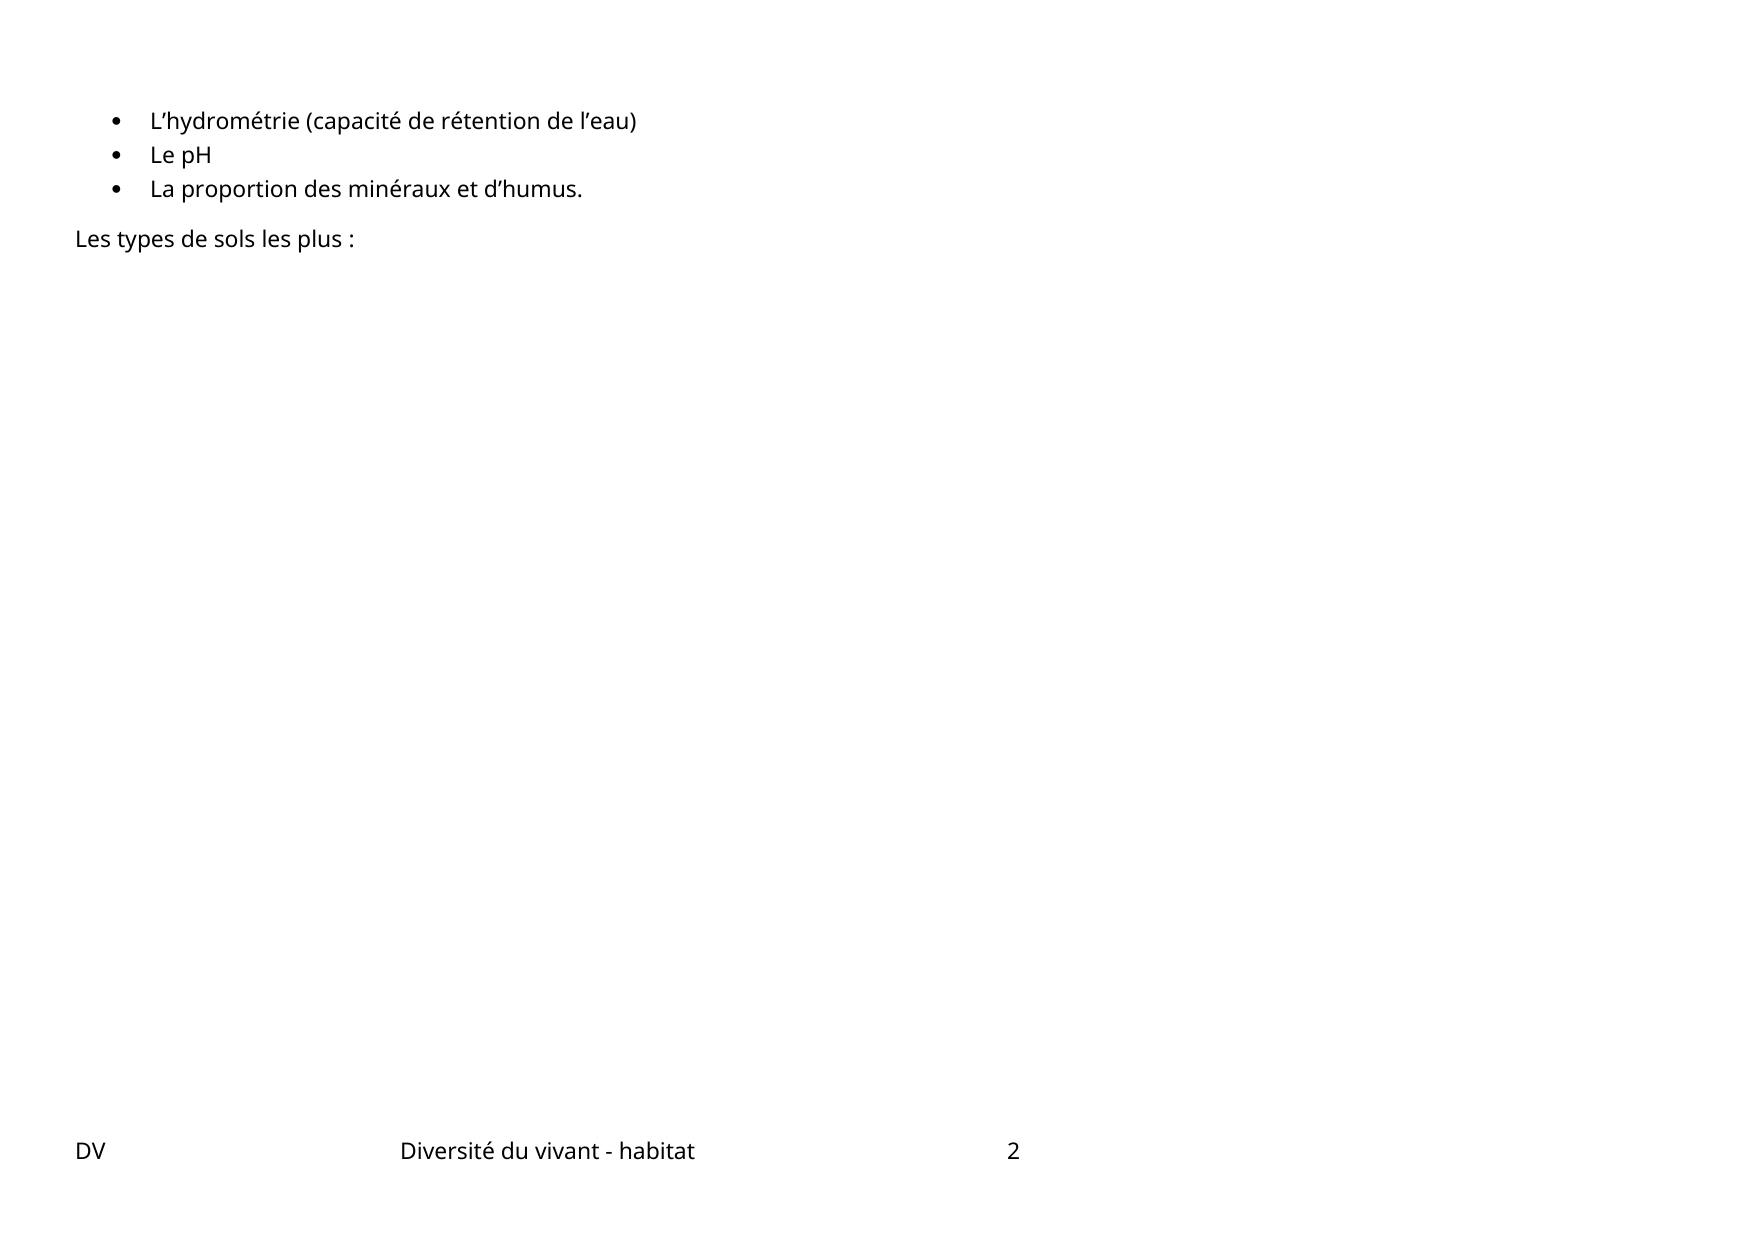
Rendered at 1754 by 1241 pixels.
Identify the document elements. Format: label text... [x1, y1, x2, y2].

list Le pH [112, 139, 840, 170]
list La proportion des minéraux et d’humus. [112, 172, 840, 204]
text Les types de sols les plus : [75, 223, 840, 254]
list L’hydrométrie (capacité de rétention de l’eau) [112, 105, 840, 136]
